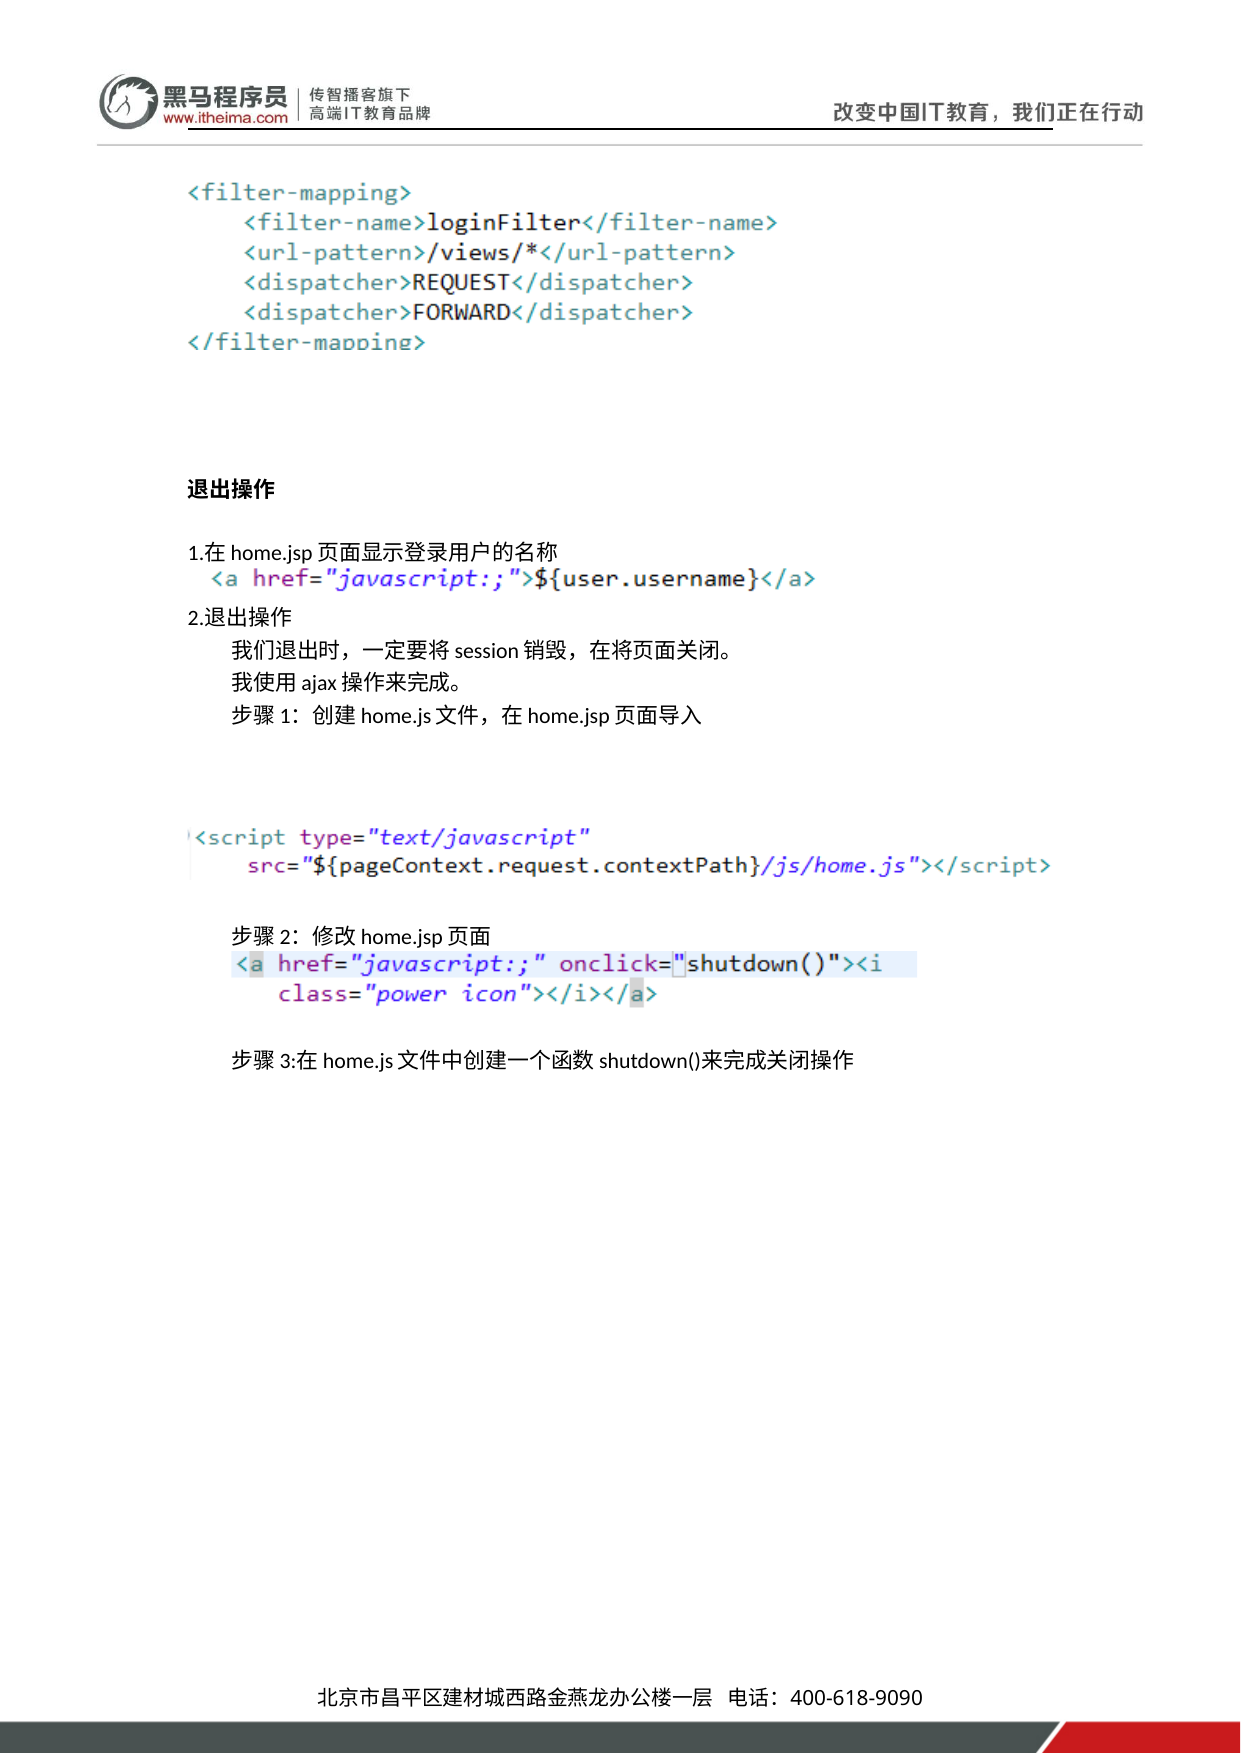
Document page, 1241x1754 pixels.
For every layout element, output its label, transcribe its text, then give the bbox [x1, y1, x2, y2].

text 步骤3:在home.js文件中创建一个函数shutdown()来完成关闭操作 [187, 1043, 1053, 1076]
text 1.在home.jsp页面显示登录用户的名称 [187, 535, 1053, 567]
picture [0, 1662, 1241, 1753]
picture [187, 567, 879, 596]
text 我们退出时，一定要将session销毁，在将页面关闭。 [187, 632, 1053, 665]
text 步骤1：创建home.js文件，在home.jsp页面导入 [187, 697, 1053, 730]
subtitle 退出操作 [187, 472, 1053, 504]
text 2.退出操作 [187, 600, 1053, 632]
picture [187, 827, 1053, 880]
picture [231, 951, 918, 1014]
picture [0, 3, 1241, 153]
picture [187, 162, 816, 350]
text 步骤2：修改home.jsp页面 [187, 919, 1053, 951]
text 我使用ajax操作来完成。 [187, 665, 1053, 697]
